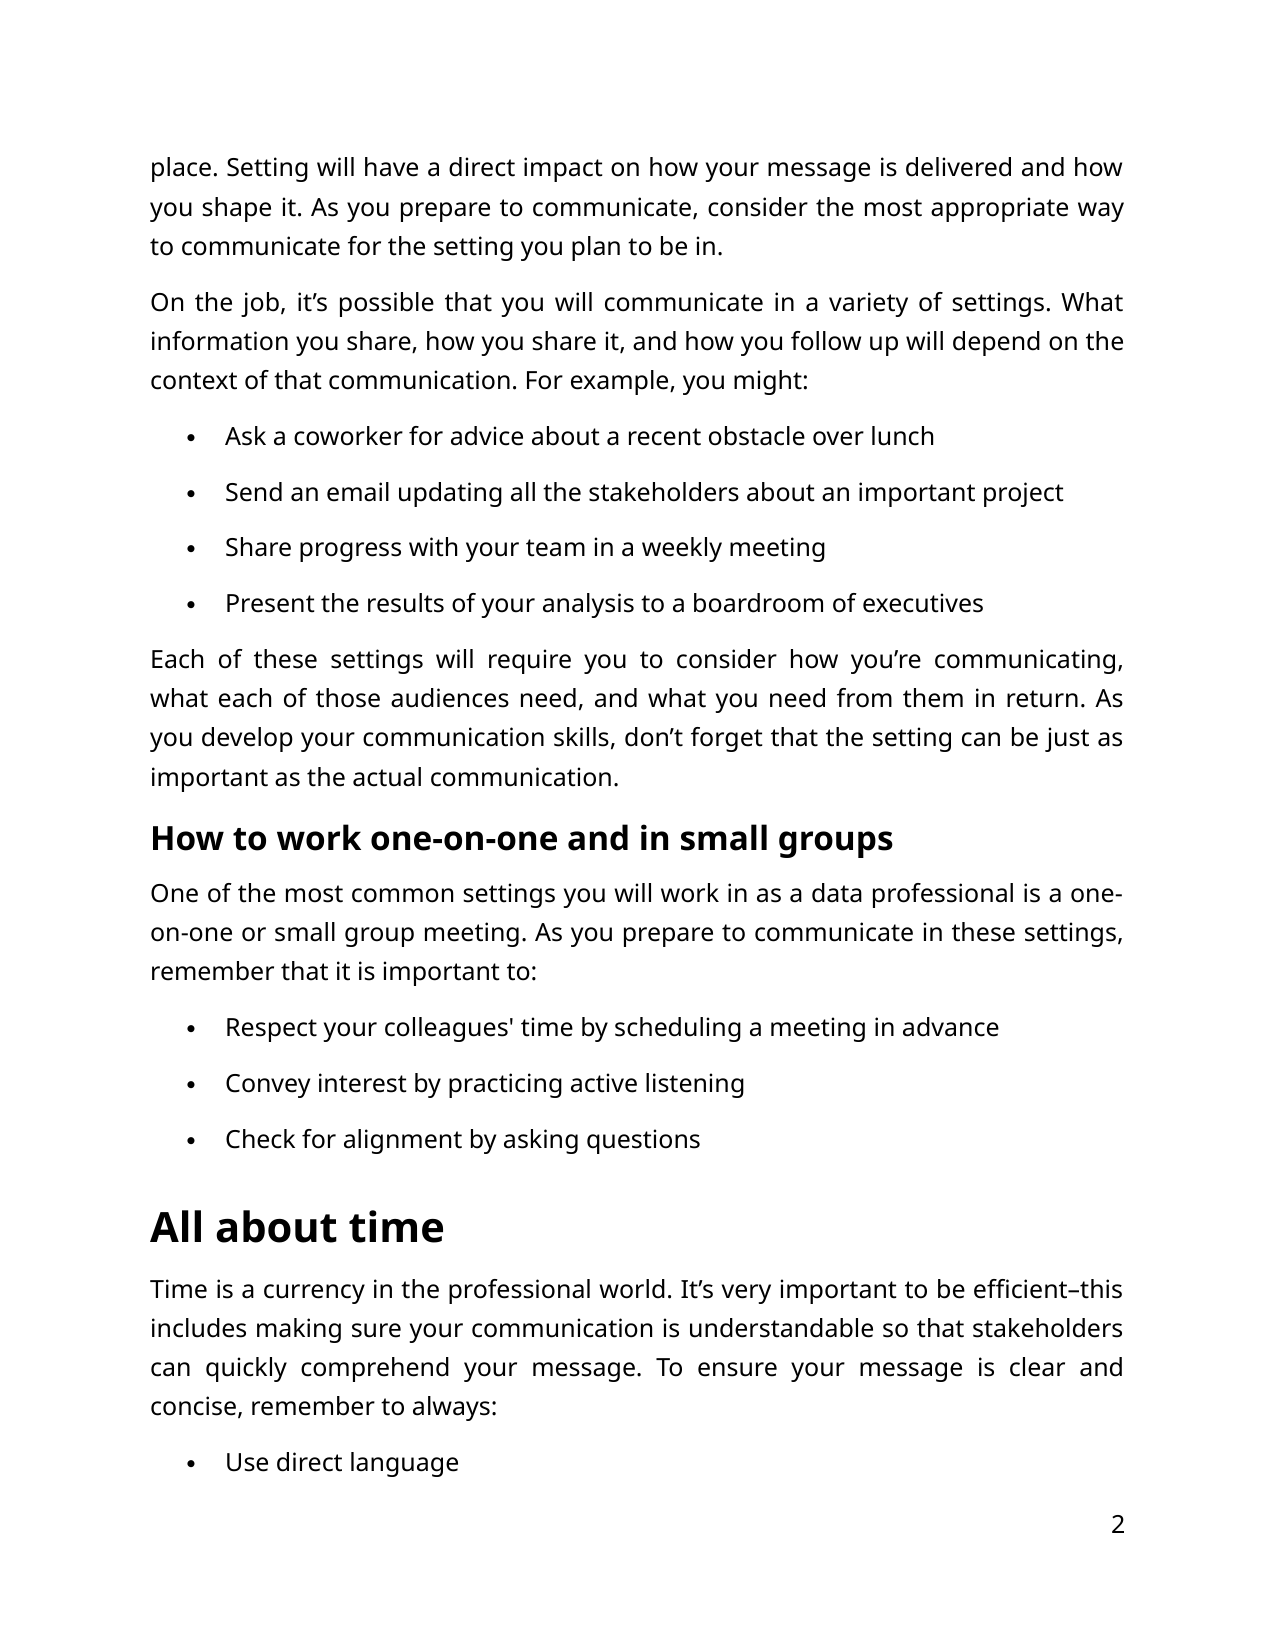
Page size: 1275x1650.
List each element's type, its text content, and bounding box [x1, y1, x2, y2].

subtitle All about time [150, 1198, 1125, 1255]
text On the job, it’s possible that you will communicate in a variety of settings. What information you share, how you share it, and how you follow up will depend on the context of that communication. For example, you might: [150, 284, 1125, 397]
subtitle How to work one-on-one and in small groups [150, 815, 1125, 860]
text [150, 150, 1125, 262]
text One of the most common settings you will work in as a data professional is a one-on-one or small group meeting. As you prepare to communicate in these settings, remember that it is important to: [150, 876, 1125, 988]
text Time is a currency in the professional world. It’s very important to be efficient–this includes making sure your communication is understandable so that stakeholders can quickly comprehend your message. To ensure your message is clear and concise, remember to always: [150, 1272, 1125, 1423]
list Ask a coworker for advice about a recent obstacle over lunch [187, 418, 1125, 452]
list Share progress with your team in a weekly meeting [187, 530, 1125, 564]
list Use direct language [187, 1445, 1125, 1479]
list Convey interest by practicing active listening [187, 1066, 1125, 1099]
list Send an email updating all the stakeholders about an important project [187, 474, 1125, 508]
text Each of these settings will require you to consider how you’re communicating, what each of those audiences need, and what you need from them in return. As you develop your communication skills, don’t forget that the setting can be just as important as the actual communication. [150, 642, 1125, 793]
list Check for alignment by asking questions [187, 1121, 1125, 1155]
list Respect your colleagues' time by scheduling a meeting in advance [187, 1010, 1125, 1044]
list Present the results of your analysis to a boardroom of executives [187, 586, 1125, 620]
